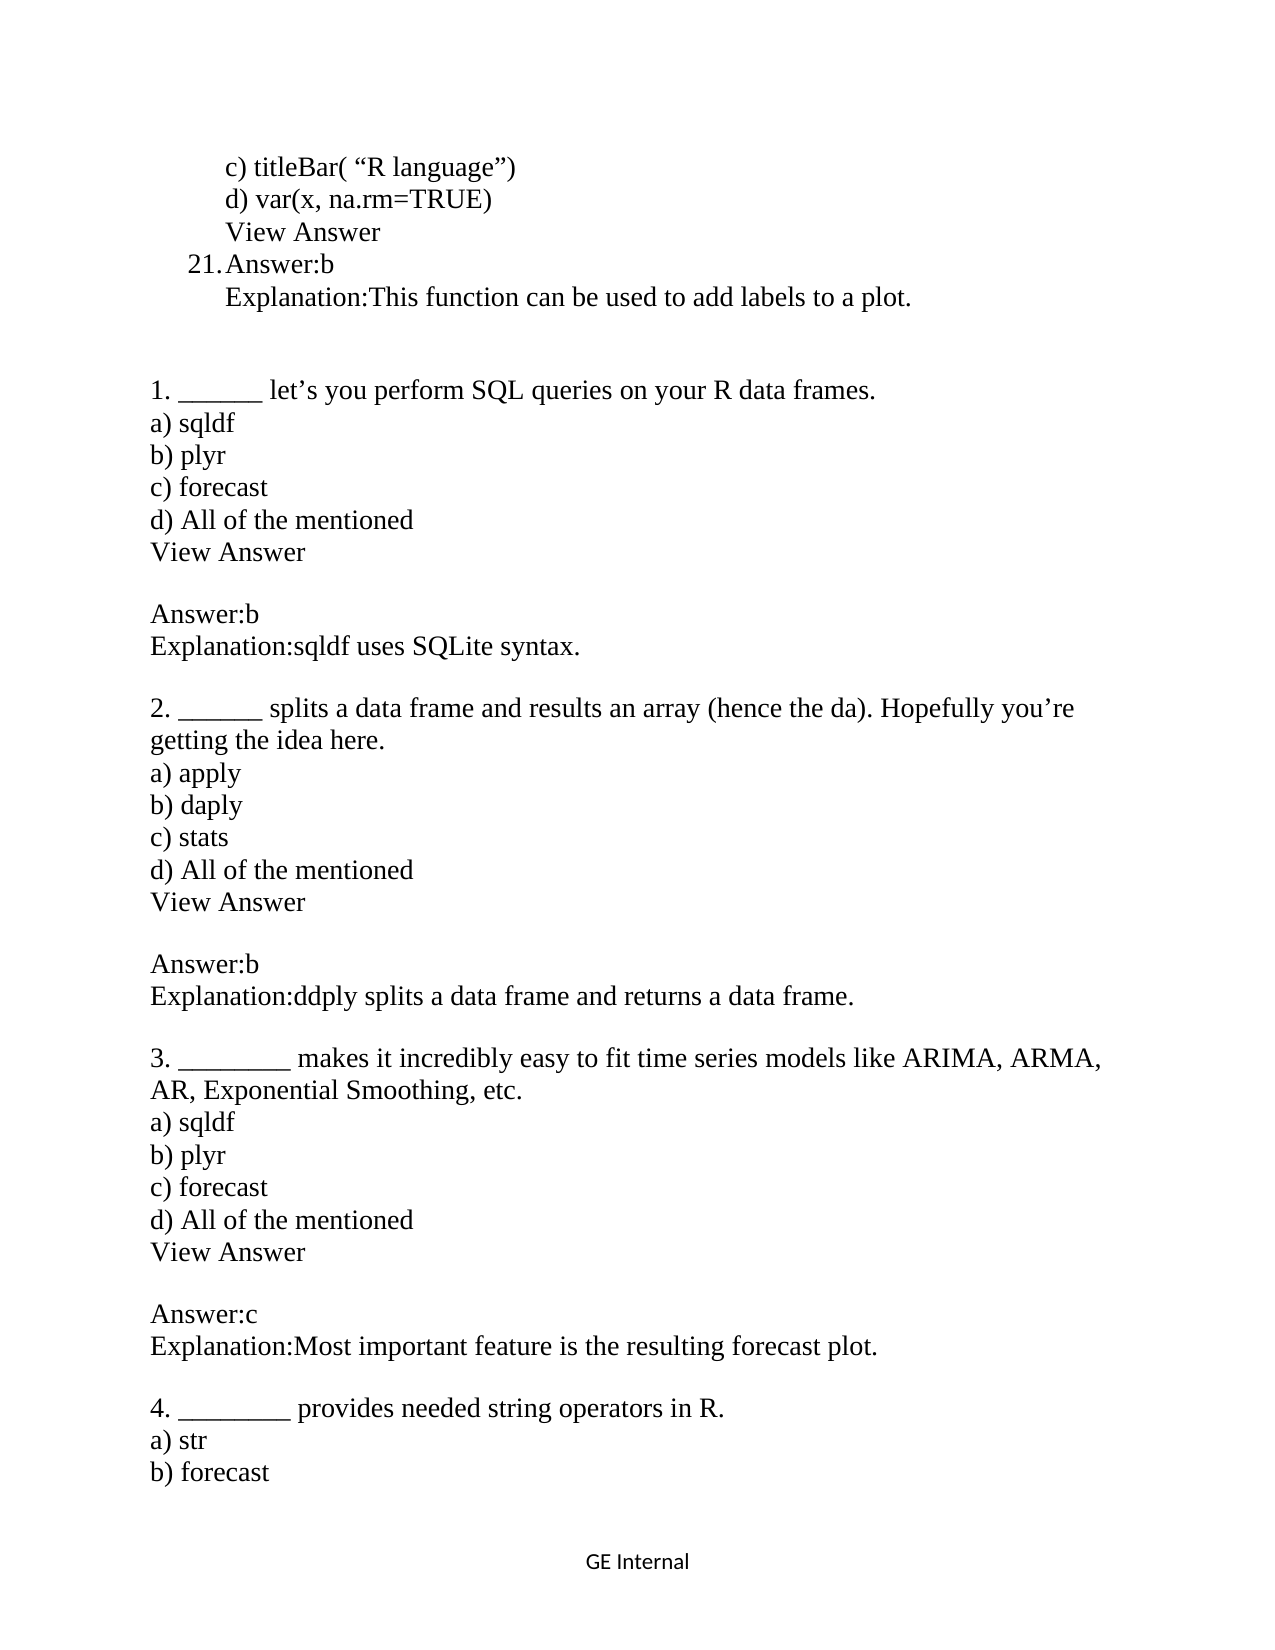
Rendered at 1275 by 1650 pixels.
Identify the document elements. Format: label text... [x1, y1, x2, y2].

text Answer:b Explanation:ddply splits a data frame and returns a data frame. [150, 947, 1125, 1012]
text 3. ________ makes it incredibly easy to fit time series models like ARIMA, ARMA, AR, Exponential Smoothing, etc. a) sqldf b) plyr c) forecast d) All of the mentioned View Answer [150, 1041, 1125, 1267]
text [150, 1391, 1125, 1488]
text Answer:b Explanation:sqldf uses SQLite syntax. [150, 597, 1125, 662]
list Answer:b Explanation:This function can be used to add labels to a plot. [187, 247, 1125, 312]
text 1. ______ let’s you perform SQL queries on your R data frames. a) sqldf b) plyr c) forecast d) All of the mentioned View Answer [150, 373, 1125, 568]
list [187, 150, 1125, 247]
text Answer:c Explanation:Most important feature is the resulting forecast plot. [150, 1297, 1125, 1361]
text 2. ______ splits a data frame and results an array (hence the da). Hopefully you’re getting the idea here. a) apply b) daply c) stats d) All of the mentioned View Answer [150, 691, 1125, 918]
